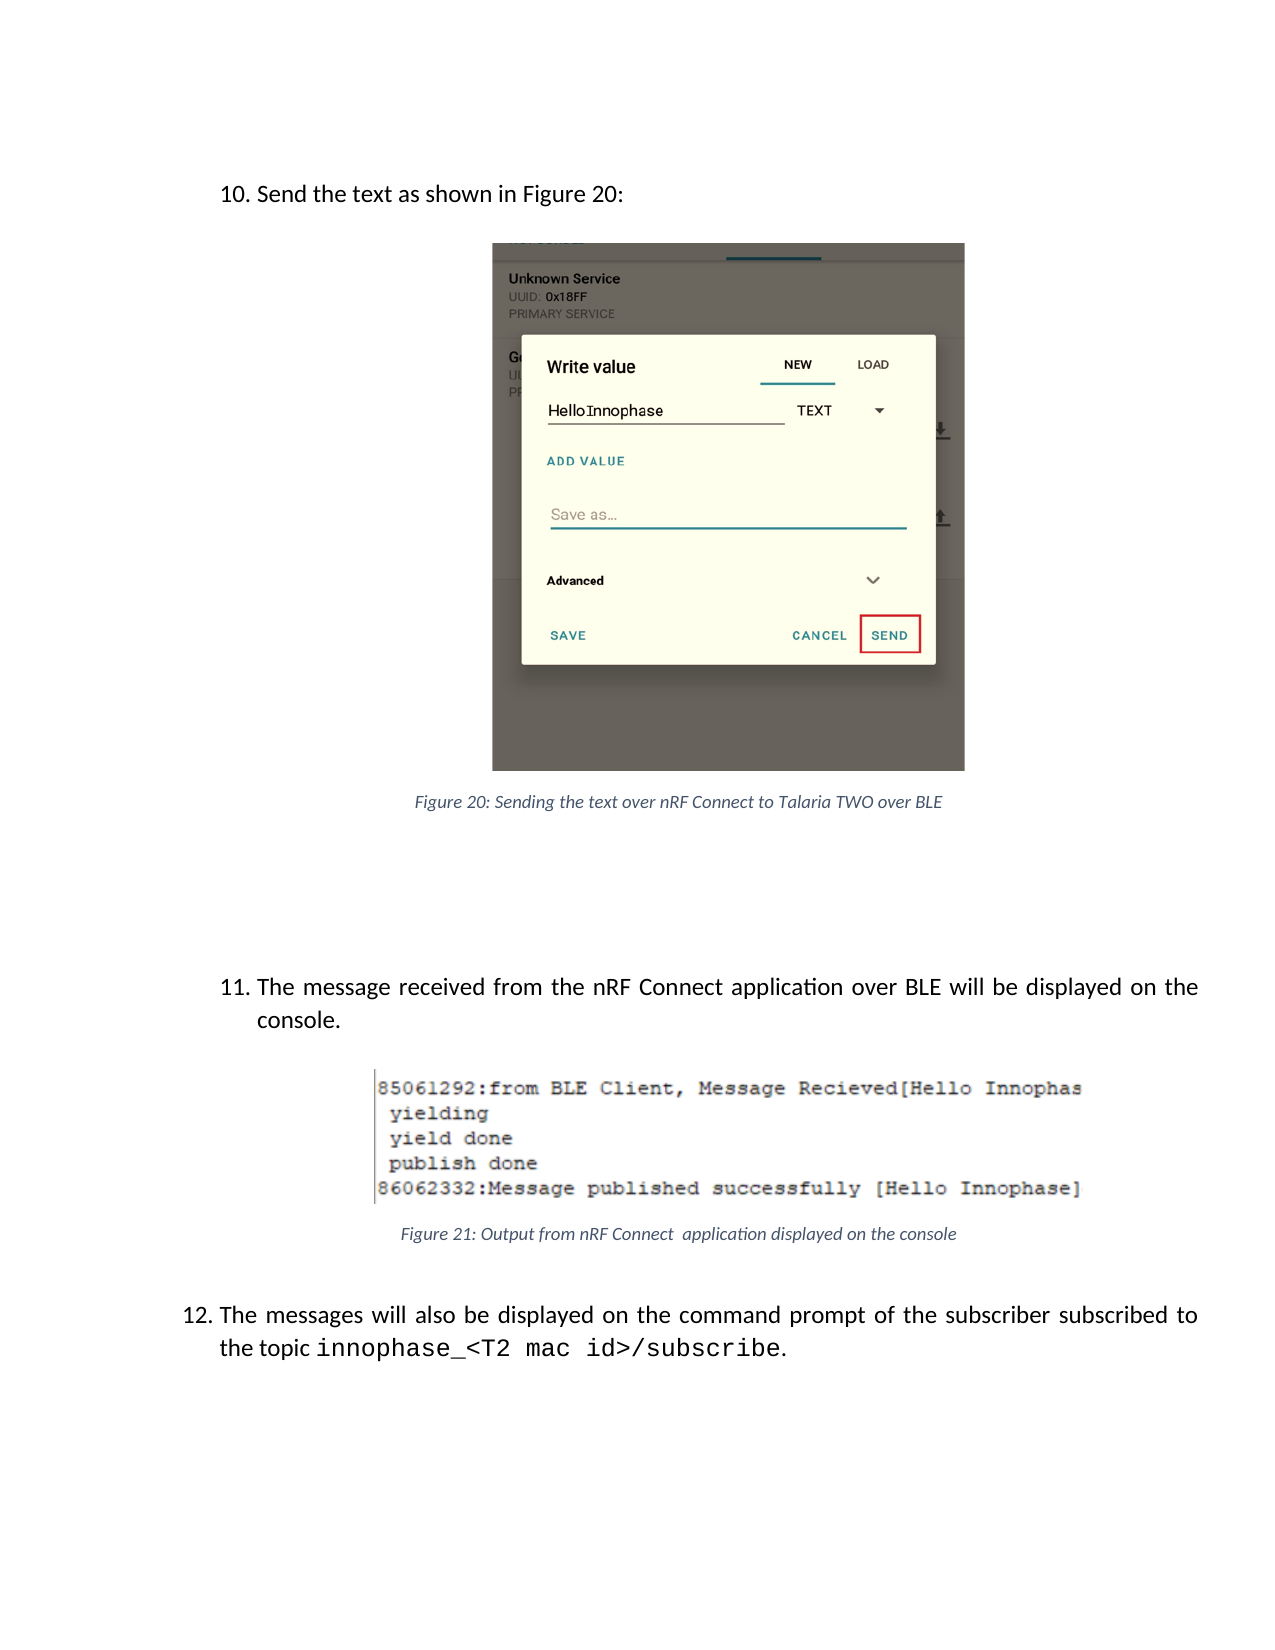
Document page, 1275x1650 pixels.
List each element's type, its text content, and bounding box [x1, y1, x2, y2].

list The message received from the nRF Connect application over BLE will be displayed on the console. [219, 971, 1200, 1034]
list Send the text as shown in Figure 20: [219, 178, 1200, 209]
list The messages will also be displayed on the command prompt of the subscriber subscribed to the topic innophase_<T2 mac id>/subscribe. [182, 1299, 1200, 1364]
picture [374, 1069, 1083, 1204]
